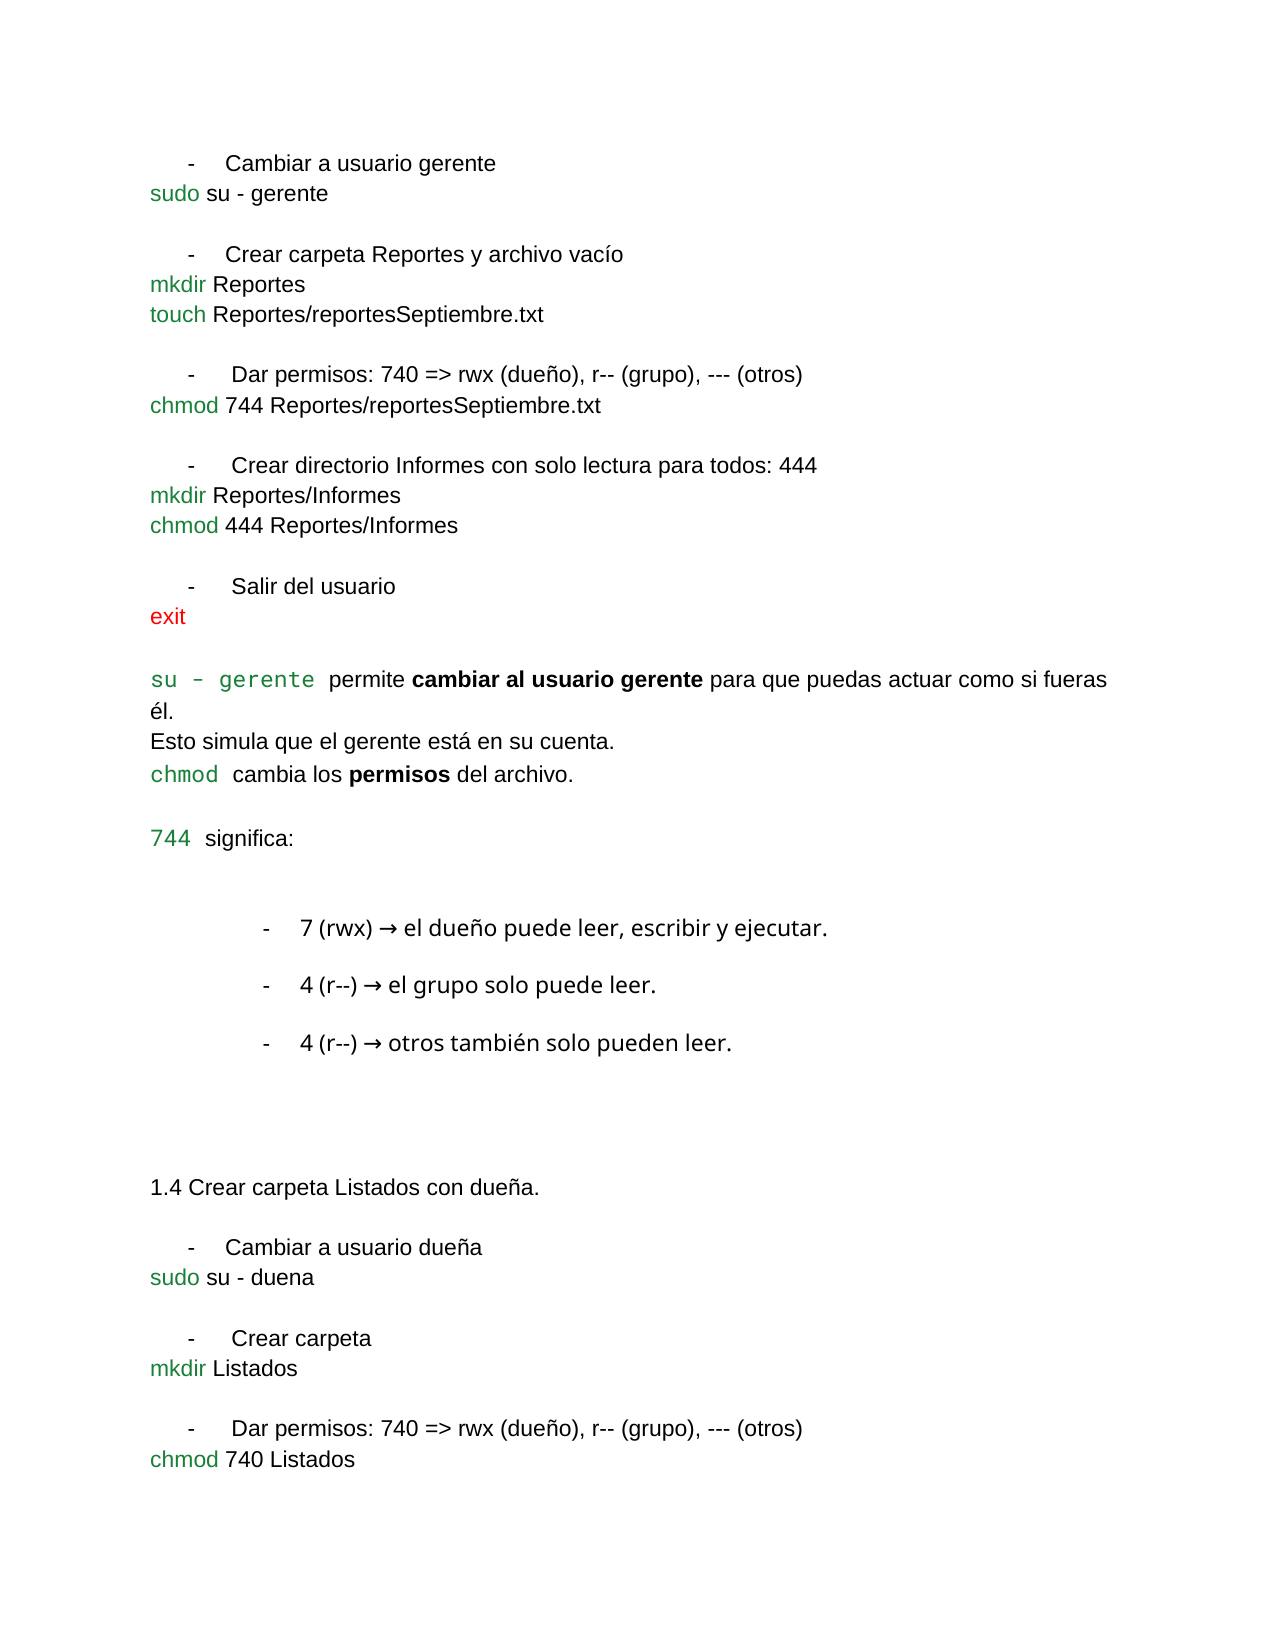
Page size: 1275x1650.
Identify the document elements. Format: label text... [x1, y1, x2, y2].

text sudo su - gerente [150, 180, 1125, 207]
text sudo su - duena [150, 1264, 1125, 1291]
text chmod 444 Reportes/Informes [150, 512, 1125, 539]
list Crear carpeta Reportes y archivo vacío [187, 241, 1125, 267]
text mkdir Reportes/Informes [150, 482, 1125, 509]
text su - gerente permite cambiar al usuario gerente para que puedas actuar como si fueras él. Esto simula que el gerente está en su cuenta. [150, 663, 1125, 754]
text 1.4 Crear carpeta Listados con dueña. [150, 1174, 1125, 1200]
list Crear directorio Informes con solo lectura para todos: 444 [187, 452, 1125, 478]
text mkdir Listados [150, 1355, 1125, 1381]
list Dar permisos: 740 => rwx (dueño), r-- (grupo), --- (otros) [187, 1415, 1125, 1442]
text chmod 744 Reportes/reportesSeptiembre.txt [150, 392, 1125, 418]
text touch Reportes/reportesSeptiembre.txt [150, 301, 1125, 327]
list Dar permisos: 740 => rwx (dueño), r-- (grupo), --- (otros) [187, 361, 1125, 388]
list 4 (r--) → otros también solo pueden leer. [262, 1027, 1125, 1058]
text exit [150, 603, 1125, 629]
text chmod cambia los permisos del archivo. [150, 758, 1125, 818]
text 744 significa: [150, 822, 1125, 883]
list Salir del usuario [187, 573, 1125, 599]
list Crear carpeta [187, 1325, 1125, 1351]
text mkdir Reportes [150, 271, 1125, 297]
list 7 (rwx) → el dueño puede leer, escribir y ejecutar. [262, 912, 1125, 969]
text chmod 740 Listados [150, 1446, 1125, 1472]
list 4 (r--) → el grupo solo puede leer. [262, 969, 1125, 1027]
list Cambiar a usuario gerente [187, 150, 1125, 176]
list Cambiar a usuario dueña [187, 1234, 1125, 1260]
